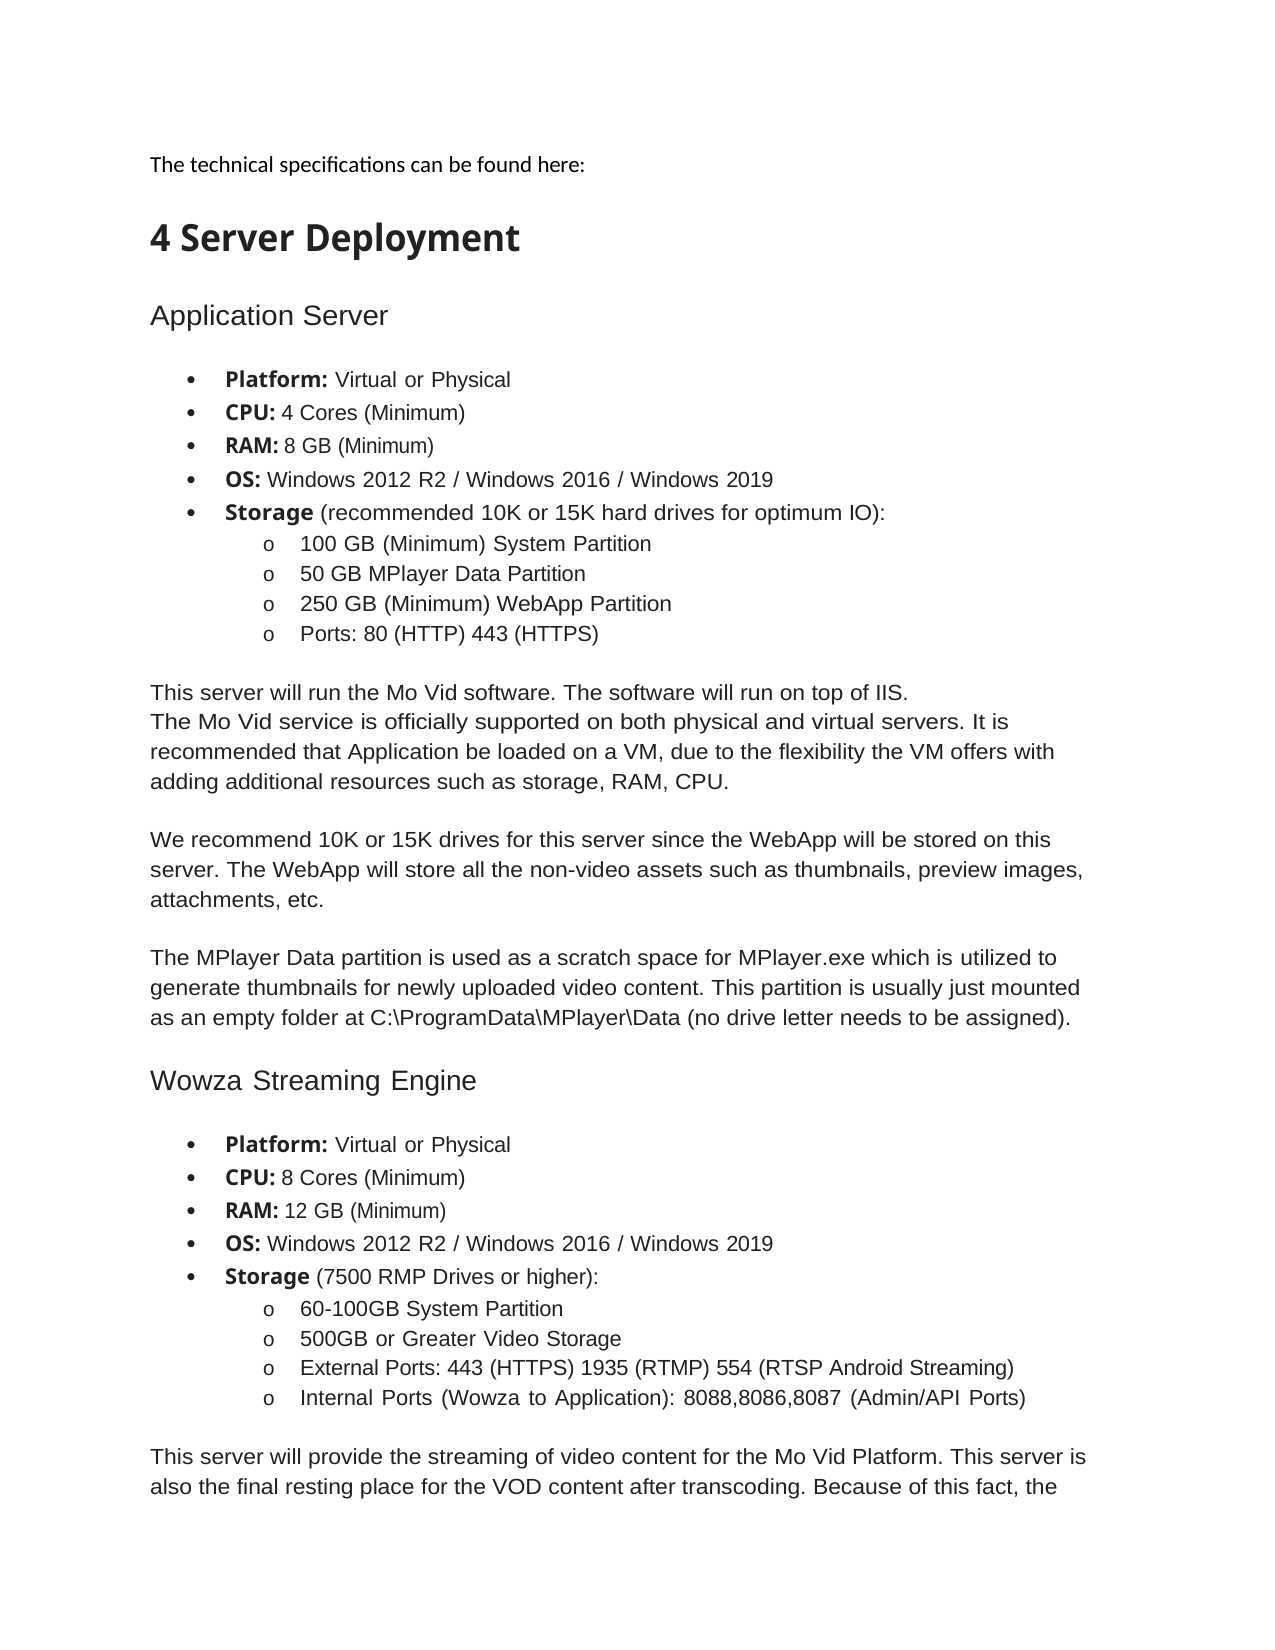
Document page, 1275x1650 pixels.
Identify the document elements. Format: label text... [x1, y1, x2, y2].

text This server will run the Mo Vid software. The software will run on top of IIS. [150, 679, 1135, 704]
list RAM: 8 GB (Minimum) [187, 431, 1135, 460]
list External Ports: 443 (HTTPS) 1935 (RTMP) 554 (RTSP Android Streaming) [262, 1355, 1135, 1382]
text We recommend 10K or 15K drives for this server since the WebApp will be stored on this server. The WebApp will store all the non-video assets such as thumbnails, preview images, attachments, etc. [150, 827, 1122, 912]
list Platform: Virtual or Physical [187, 1129, 1135, 1159]
subtitle Application Server [150, 299, 1135, 331]
list Platform: Virtual or Physical [187, 364, 1135, 394]
list CPU: 8 Cores (Minimum) [187, 1162, 1135, 1192]
list Storage (recommended 10K or 15K hard drives for optimum IO): [187, 497, 1135, 526]
list OS: Windows 2012 R2 / Windows 2016 / Windows 2019 [187, 463, 1135, 493]
text The technical specifications can be found here: [150, 150, 1135, 178]
list RAM: 12 GB (Minimum) [187, 1195, 1135, 1225]
list CPU: 4 Cores (Minimum) [187, 397, 1135, 427]
text The MPlayer Data partition is used as a scratch space for MPlayer.exe which is utilized to generate thumbnails for newly uploaded video content. This partition is usually just mounted as an empty folder at C:\ProgramData\MPlayer\Data (no drive letter needs to be assigned). [150, 945, 1106, 1029]
list 100 GB (Minimum) System Partition [262, 531, 1135, 558]
list 500GB or Greater Video Storage [262, 1326, 1135, 1352]
text 4 Server Deployment [150, 212, 1135, 263]
list 250 GB (Minimum) WebApp Partition [262, 591, 1135, 617]
list OS: Windows 2012 R2 / Windows 2016 / Windows 2019 [187, 1228, 1135, 1258]
text This server will provide the streaming of video content for the Mo Vid Platform. This server is also the final resting place for the VOD content after transcoding. Because of this fact, the [150, 1444, 1124, 1499]
list Storage (7500 RMP Drives or higher): [187, 1261, 1135, 1291]
list Ports: 80 (HTTP) 443 (HTTPS) [262, 621, 1135, 647]
list 50 GB MPlayer Data Partition [262, 561, 1135, 587]
list 60-100GB System Partition [262, 1296, 1135, 1322]
subtitle Wowza Streaming Engine [150, 1064, 1135, 1096]
list Internal Ports (Wowza to Application): 8088,8086,8087 (Admin/API Ports) [262, 1385, 1135, 1412]
text The Mo Vid service is officially supported on both physical and virtual servers. It is recommended that Application be loaded on a VM, due to the flexibility the VM offers with adding additional resources such as storage, RAM, CPU. [150, 709, 1124, 794]
